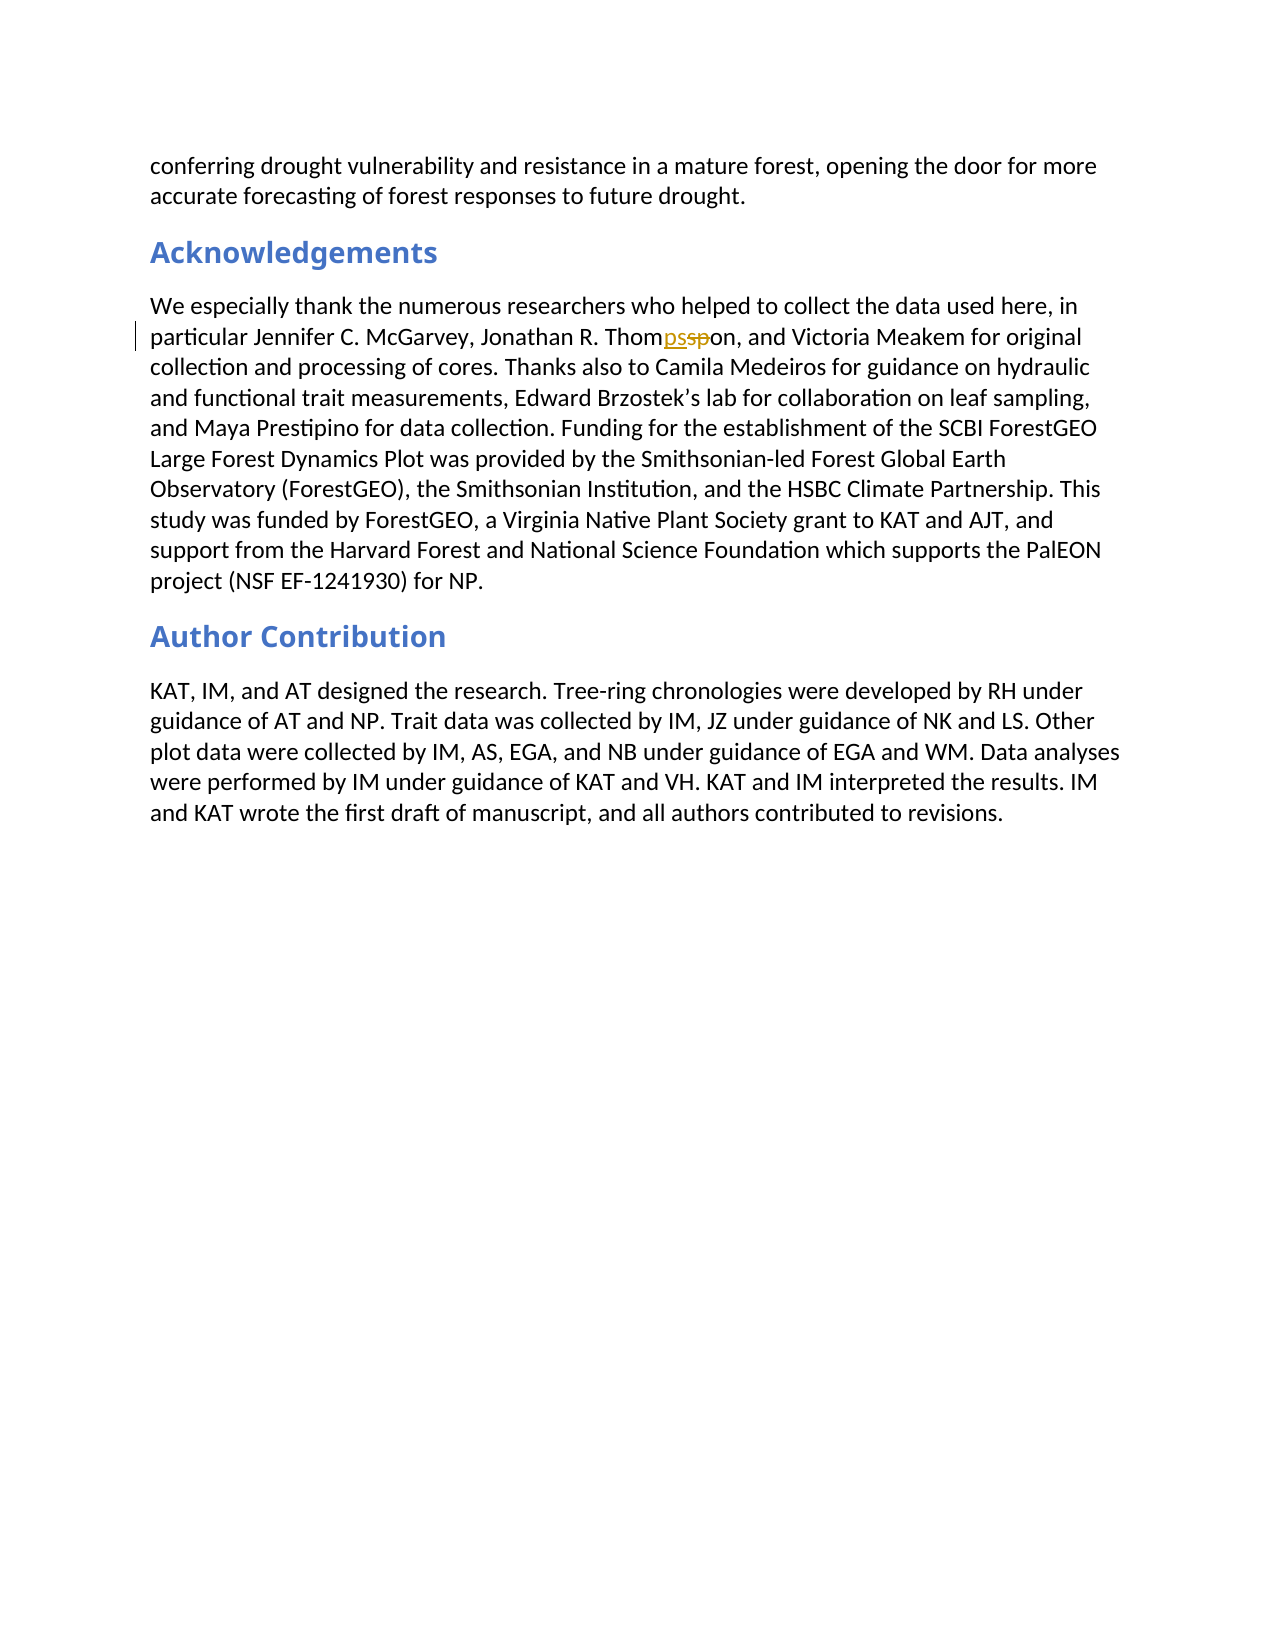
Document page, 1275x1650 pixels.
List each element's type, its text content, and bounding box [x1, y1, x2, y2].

text KAT, IM, and AT designed the research. Tree-ring chronologies were developed by RH under guidance of AT and NP. Trait data was collected by IM, JZ under guidance of NK and LS. Other plot data were collected by IM, AS, EGA, and NB under guidance of EGA and WM. Data analyses were performed by IM under guidance of KAT and VH. KAT and IM interpreted the results. IM and KAT wrote the first draft of manuscript, and all authors contributed to revisions. [150, 675, 1125, 827]
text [150, 150, 1125, 211]
subtitle Acknowledgements [150, 232, 1125, 272]
text We especially thank the numerous researchers who helped to collect the data used here, in particular Jennifer C. McGarvey, Jonathan R. Thomon, and Victoria Meakem for original collection and processing of cores. Thanks also to Camila Medeiros for guidance on hydraulic and functional trait measurements, Edward Brzostek’s lab for collaboration on leaf sampling, and Maya Prestipino for data collection. Funding for the establishment of the SCBI ForestGEO Large Forest Dynamics Plot was provided by the Smithsonian-led Forest Global Earth Observatory (ForestGEO), the Smithsonian Institution, and the HSBC Climate Partnership. This study was funded by ForestGEO, a Virginia Native Plant Society grant to KAT and AJT, and support from the Harvard Forest and National Science Foundation which supports the PalEON project (NSF EF-1241930) for NP. [150, 290, 1125, 596]
subtitle Author Contribution [150, 616, 1125, 656]
